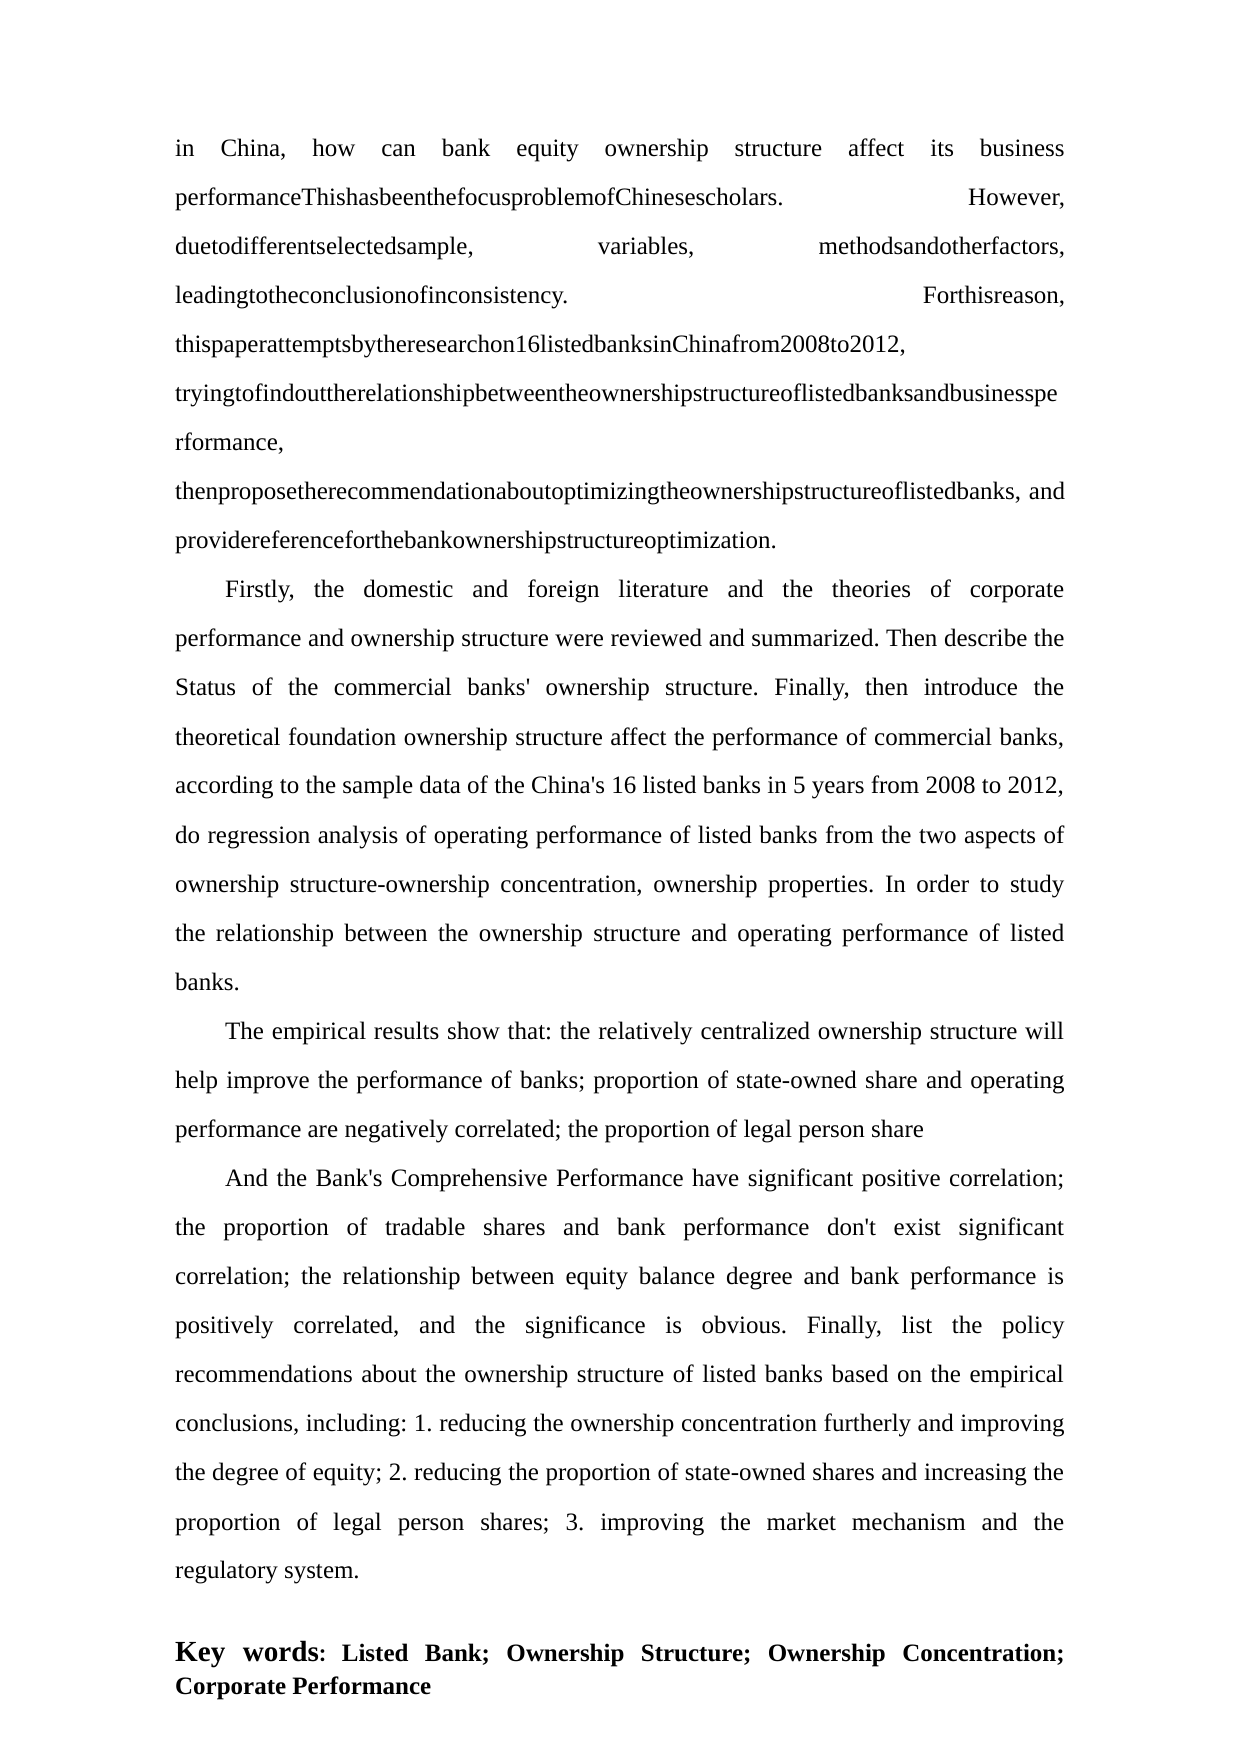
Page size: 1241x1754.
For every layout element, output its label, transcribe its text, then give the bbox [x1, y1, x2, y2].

text And the Bank's Comprehensive Performance have significant positive correlation; the proportion of tradable shares and bank performance don't exist significant correlation; the relationship between equity balance degree and bank performance is positively correlated, and the significance is obvious. Finally, list the policy recommendations about the ownership structure of listed banks based on the empirical conclusions, including: 1. reducing the ownership concentration furtherly and improving the degree of equity; 2. reducing the proportion of state-owned shares and increasing the proportion of legal person shares; 3. improving the market mechanism and the regulatory system. [175, 1143, 1065, 1584]
text Firstly, the domestic and foreign literature and the theories of corporate performance and ownership structure were reviewed and summarized. Then describe the Status of the commercial banks' ownership structure. Finally, then introduce the theoretical foundation ownership structure affect the performance of commercial banks, according to the sample data of the China's 16 listed banks in 5 years from 2008 to 2012, do regression analysis of operating performance of listed banks from the two aspects of ownership structure-ownership concentration, ownership properties. In order to study the relationship between the ownership structure and operating performance of listed banks. [175, 554, 1065, 996]
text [175, 112, 1065, 554]
text The empirical results show that: the relatively centralized ownership structure will help improve the performance of banks; proportion of state-owned share and operating performance are negatively correlated; the proportion of legal person share [175, 996, 1065, 1143]
text Key words: Listed Bank; Ownership Structure; Ownership Concentration; Corporate Performance [175, 1634, 1065, 1700]
